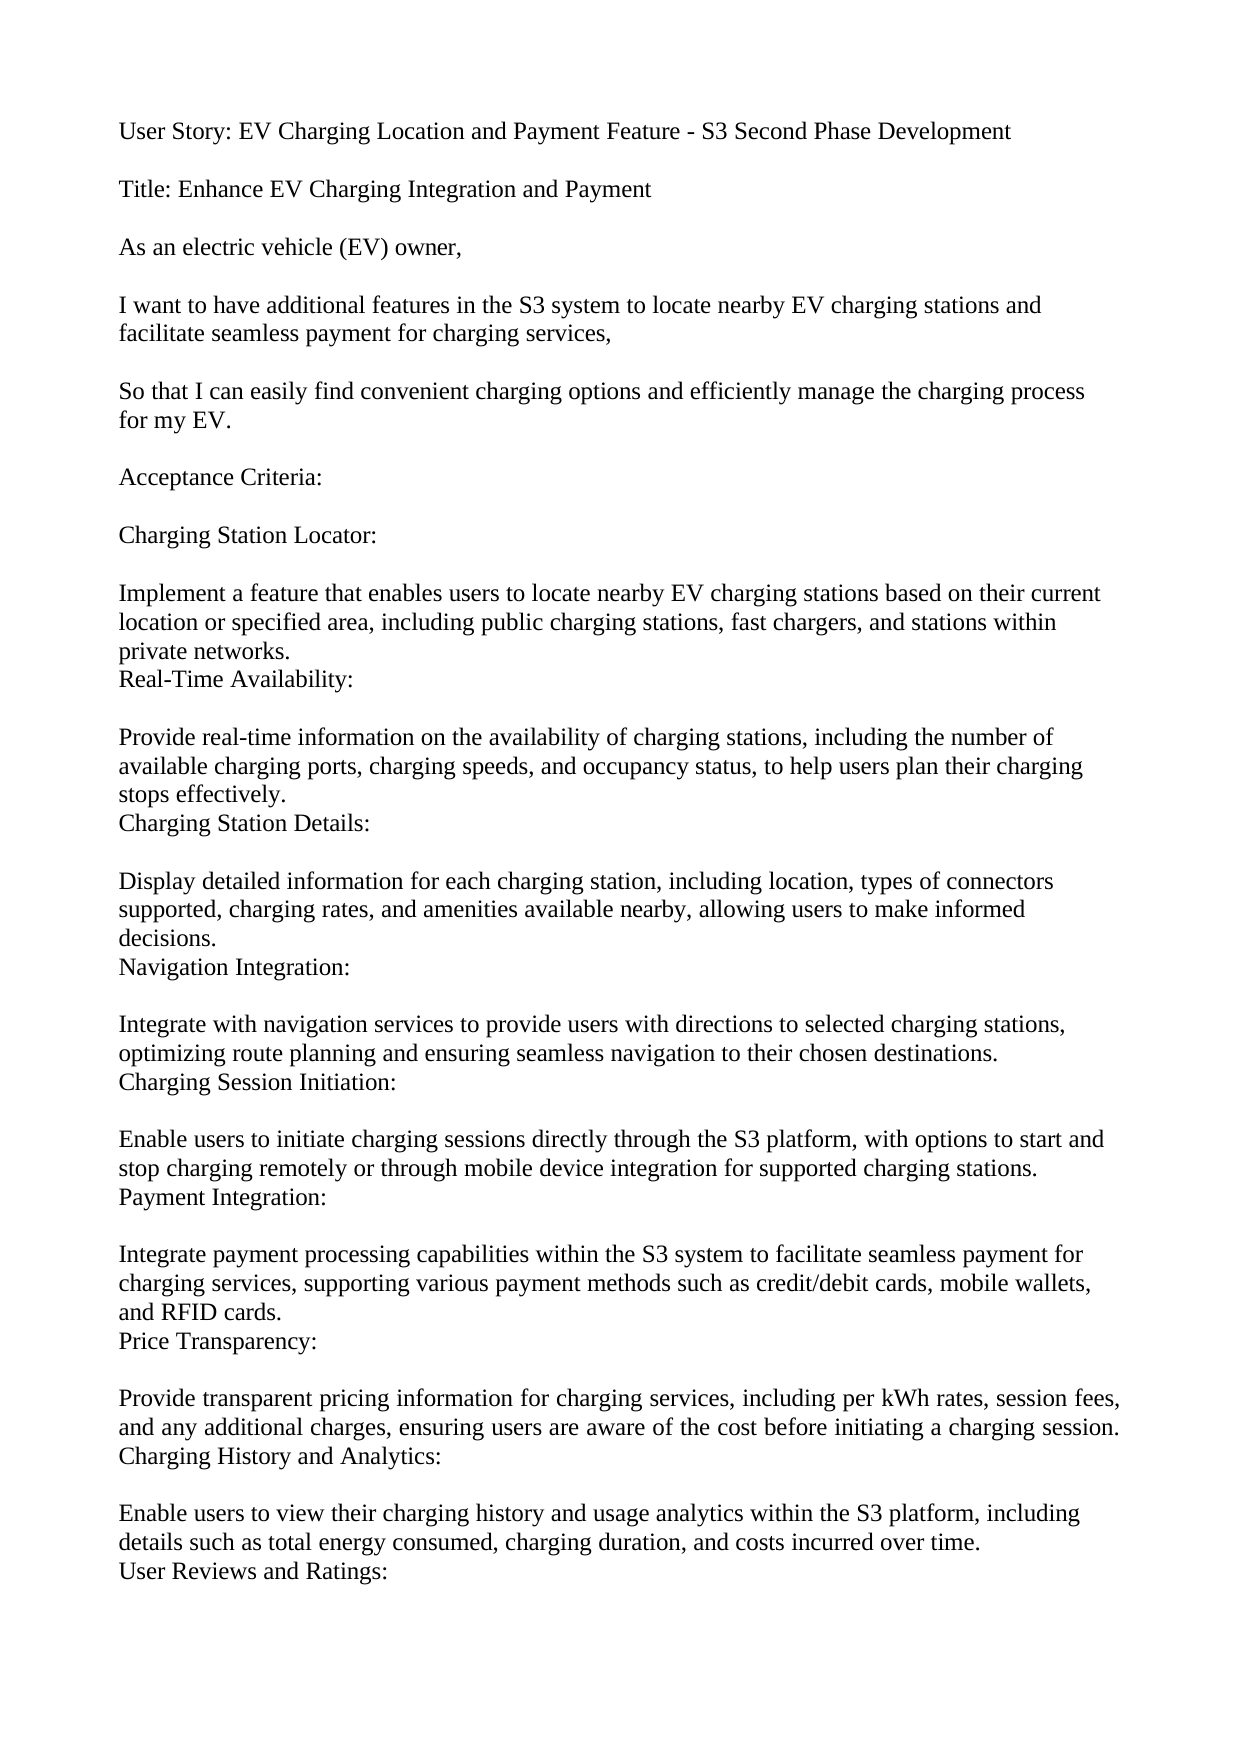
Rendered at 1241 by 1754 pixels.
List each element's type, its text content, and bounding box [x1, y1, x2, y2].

text Provide real-time information on the availability of charging stations, including the number of available charging ports, charging speeds, and occupancy status, to help users plan their charging stops effectively. [118, 722, 1114, 808]
text Real-Time Availability: [118, 664, 1132, 693]
text Acceptance Criteria: Charging Station Locator: [118, 462, 411, 548]
text Provide transparent pricing information for charging services, including per kWh rates, session fees, and any additional charges, ensuring users are aware of the cost before initiating a charging session. Charging History and Analytics: [118, 1383, 1121, 1469]
text Payment Integration: [118, 1182, 1132, 1211]
text Price Transparency: [118, 1326, 1132, 1354]
text I want to have additional features in the S3 system to locate nearby EV charging stations and facilitate seamless payment for charging services, [118, 290, 1114, 347]
text Enable users to view their charging history and usage analytics within the S3 platform, including details such as total energy consumed, charging duration, and costs incurred over time. [118, 1498, 1114, 1556]
text So that I can easily find convenient charging options and efficiently manage the charging process for my EV. [118, 376, 1101, 433]
text Charging Session Initiation: [118, 1067, 1132, 1096]
text As an electric vehicle (EV) owner, [118, 232, 1132, 261]
text Enable users to initiate charging sessions directly through the S3 platform, with options to start and stop charging remotely or through mobile device integration for supported charging stations. [118, 1124, 1114, 1182]
text Implement a feature that enables users to locate nearby EV charging stations based on their current location or specified area, including public charging stations, fast chargers, and stations within private networks. [118, 578, 1114, 664]
text User Reviews and Ratings: [118, 1556, 1132, 1584]
text Display detailed information for each charging station, including location, types of connectors supported, charging rates, and amenities available nearby, allowing users to make informed decisions. [118, 866, 1114, 952]
text User Story: EV Charging Location and Payment Feature - S3 Second Phase Development Title: Enhance EV Charging Integration and Payment [118, 116, 1056, 202]
text Integrate payment processing capabilities within the S3 system to facilitate seamless payment for charging services, supporting various payment methods such as credit/debit cards, mobile wallets, and RFID cards. [118, 1239, 1114, 1326]
text Integrate with navigation services to provide users with directions to selected charging stations, optimizing route planning and ensuring seamless navigation to their chosen destinations. [118, 1009, 1132, 1067]
text Navigation Integration: [118, 952, 1132, 981]
text Charging Station Details: [118, 808, 1132, 837]
